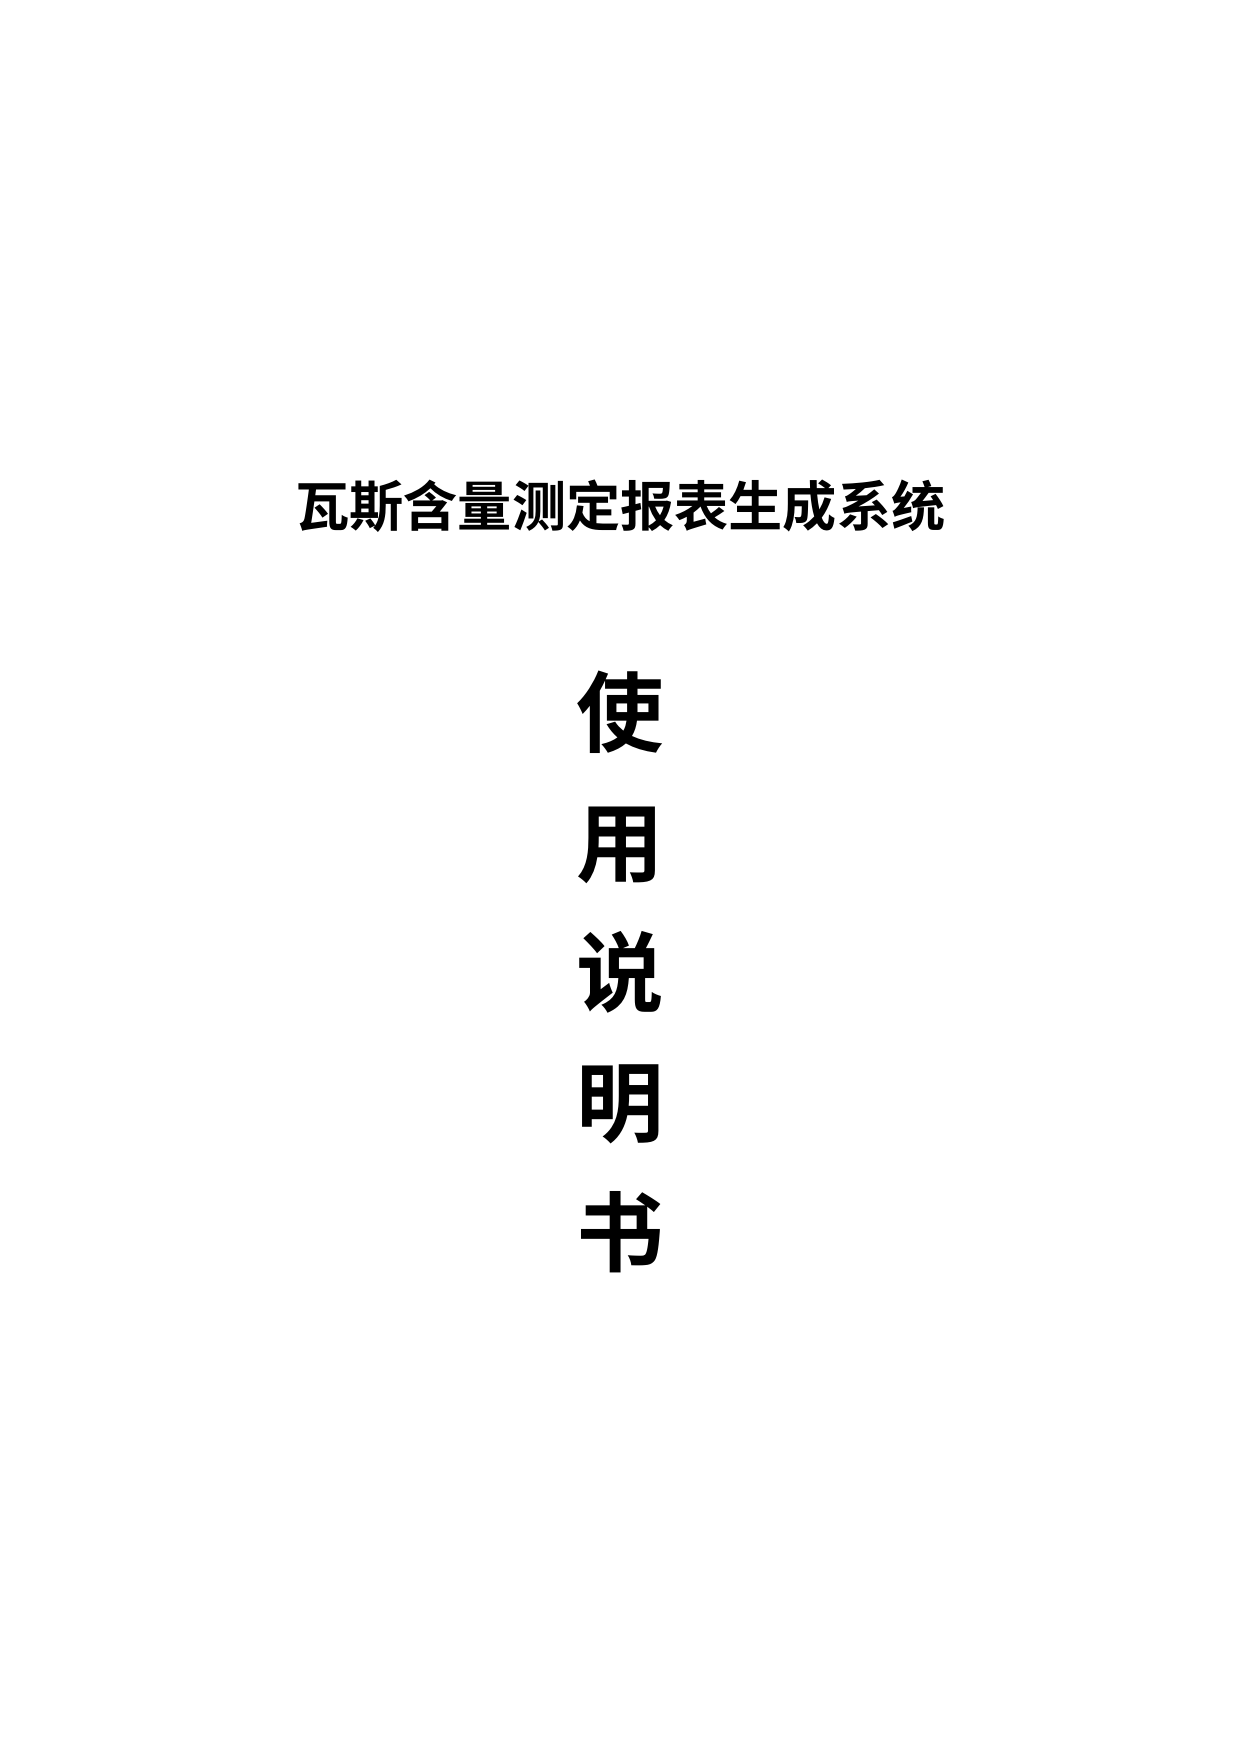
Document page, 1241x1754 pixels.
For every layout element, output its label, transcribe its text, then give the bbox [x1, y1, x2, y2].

text 瓦斯含量测定报表生成系统 [187, 454, 1053, 552]
text 用 [187, 772, 1053, 902]
text 说 [187, 902, 1053, 1032]
text 使 [187, 642, 1053, 772]
text 明 [187, 1032, 1053, 1162]
text 书 [187, 1162, 1053, 1292]
